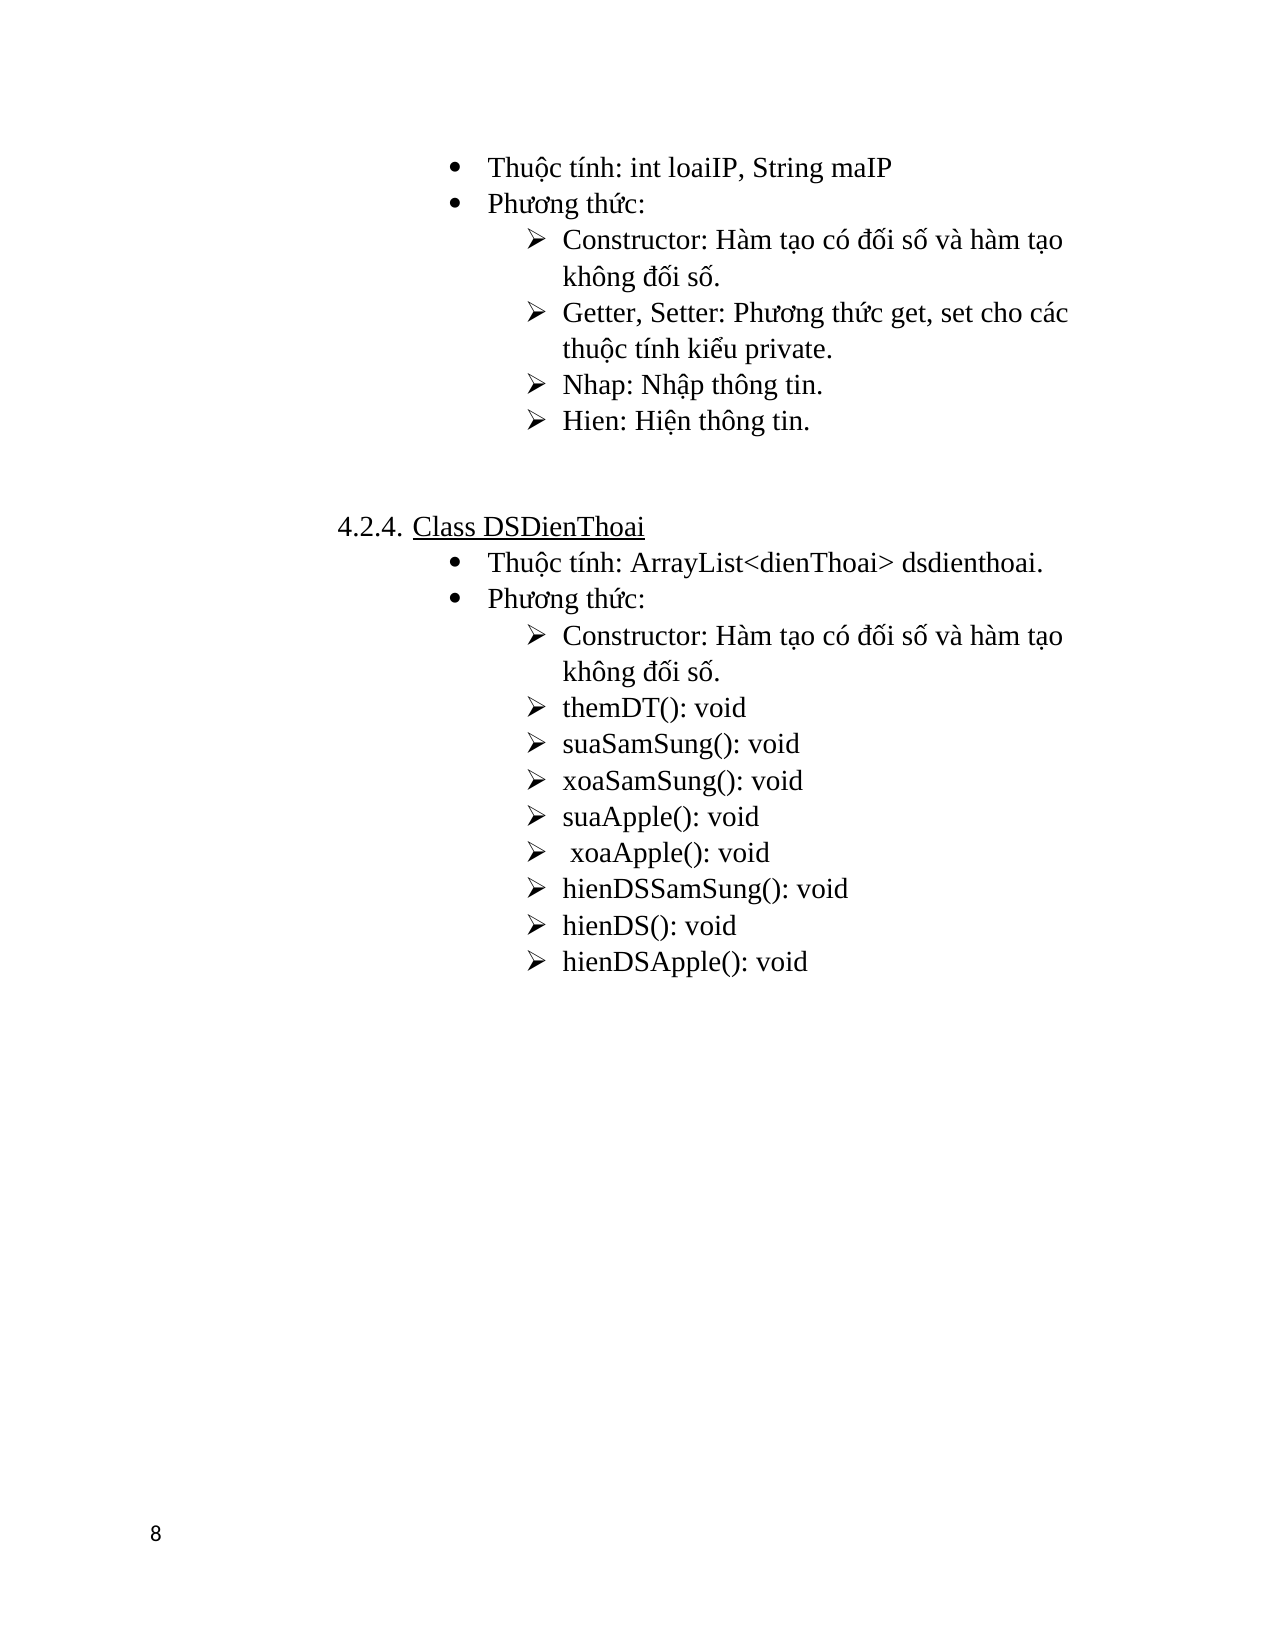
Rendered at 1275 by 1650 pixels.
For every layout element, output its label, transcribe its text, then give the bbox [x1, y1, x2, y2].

list Nhap: Nhập thông tin. [525, 367, 1125, 401]
list xoaApple(): void [525, 835, 1125, 869]
list Class DSDienThoai [337, 509, 1125, 543]
list suaApple(): void [525, 799, 1125, 833]
list Thuộc tính: ArrayList<dienThoai> dsdienthoai. [450, 545, 1125, 579]
list Constructor: Hàm tạo có đối số và hàm tạo không đối số. [525, 618, 1125, 688]
list hienDSApple(): void [525, 944, 1125, 978]
list Phương thức: [450, 582, 1125, 615]
list hienDS(): void [525, 908, 1125, 941]
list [525, 222, 1125, 292]
list Hien: Hiện thông tin. [525, 403, 1125, 437]
list xoaSamSung(): void [525, 763, 1125, 796]
list suaSamSung(): void [525, 727, 1125, 760]
list Thuộc tính: int loaiIP, String maIP [450, 150, 1125, 184]
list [525, 295, 1125, 365]
list themDT(): void [525, 690, 1125, 724]
list hienDSSamSung(): void [525, 872, 1125, 905]
list Phương thức: [450, 186, 1125, 220]
